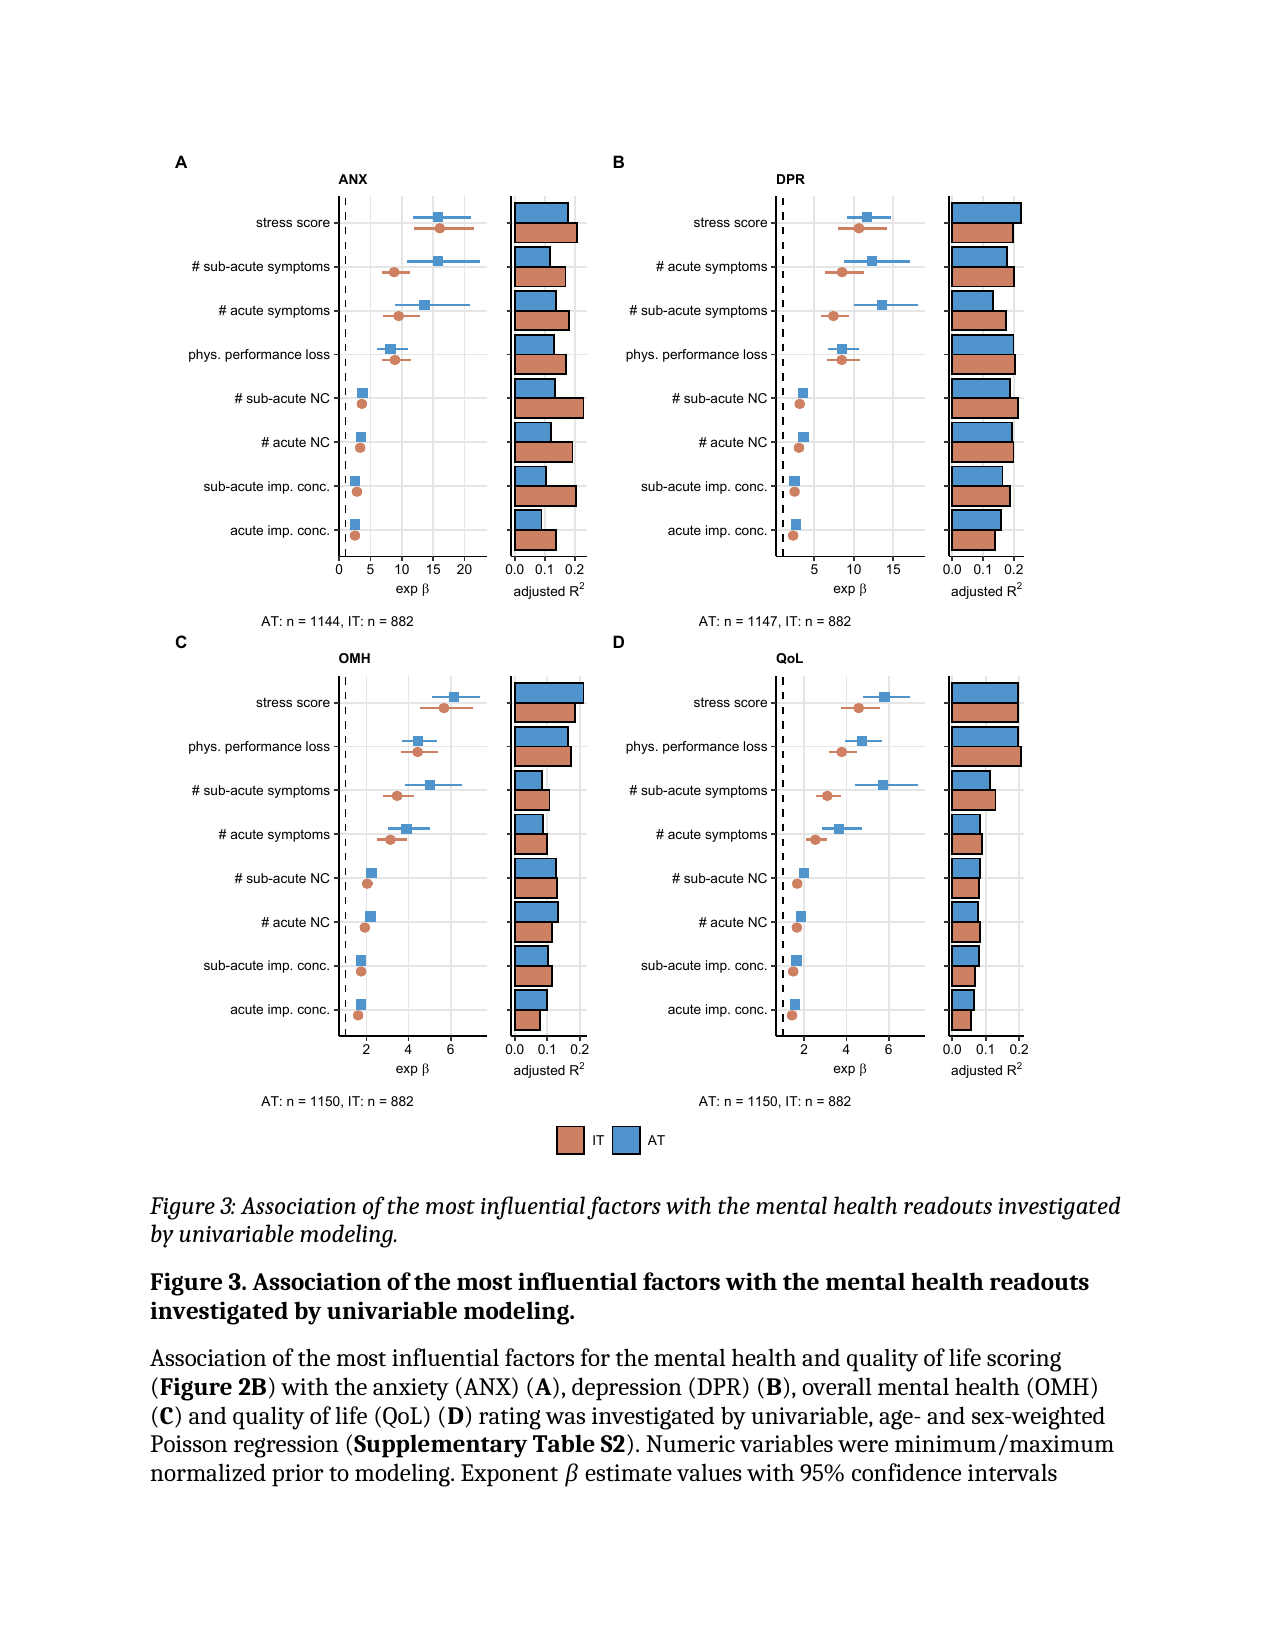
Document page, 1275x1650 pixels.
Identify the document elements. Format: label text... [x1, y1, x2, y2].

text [150, 1344, 1125, 1488]
text Figure 3: Association of the most influential factors with the mental health readouts investigated by univariable modeling. [150, 1192, 1125, 1249]
text Figure 3. Association of the most influential factors with the mental health readouts investigated by univariable modeling. [150, 1268, 1125, 1325]
